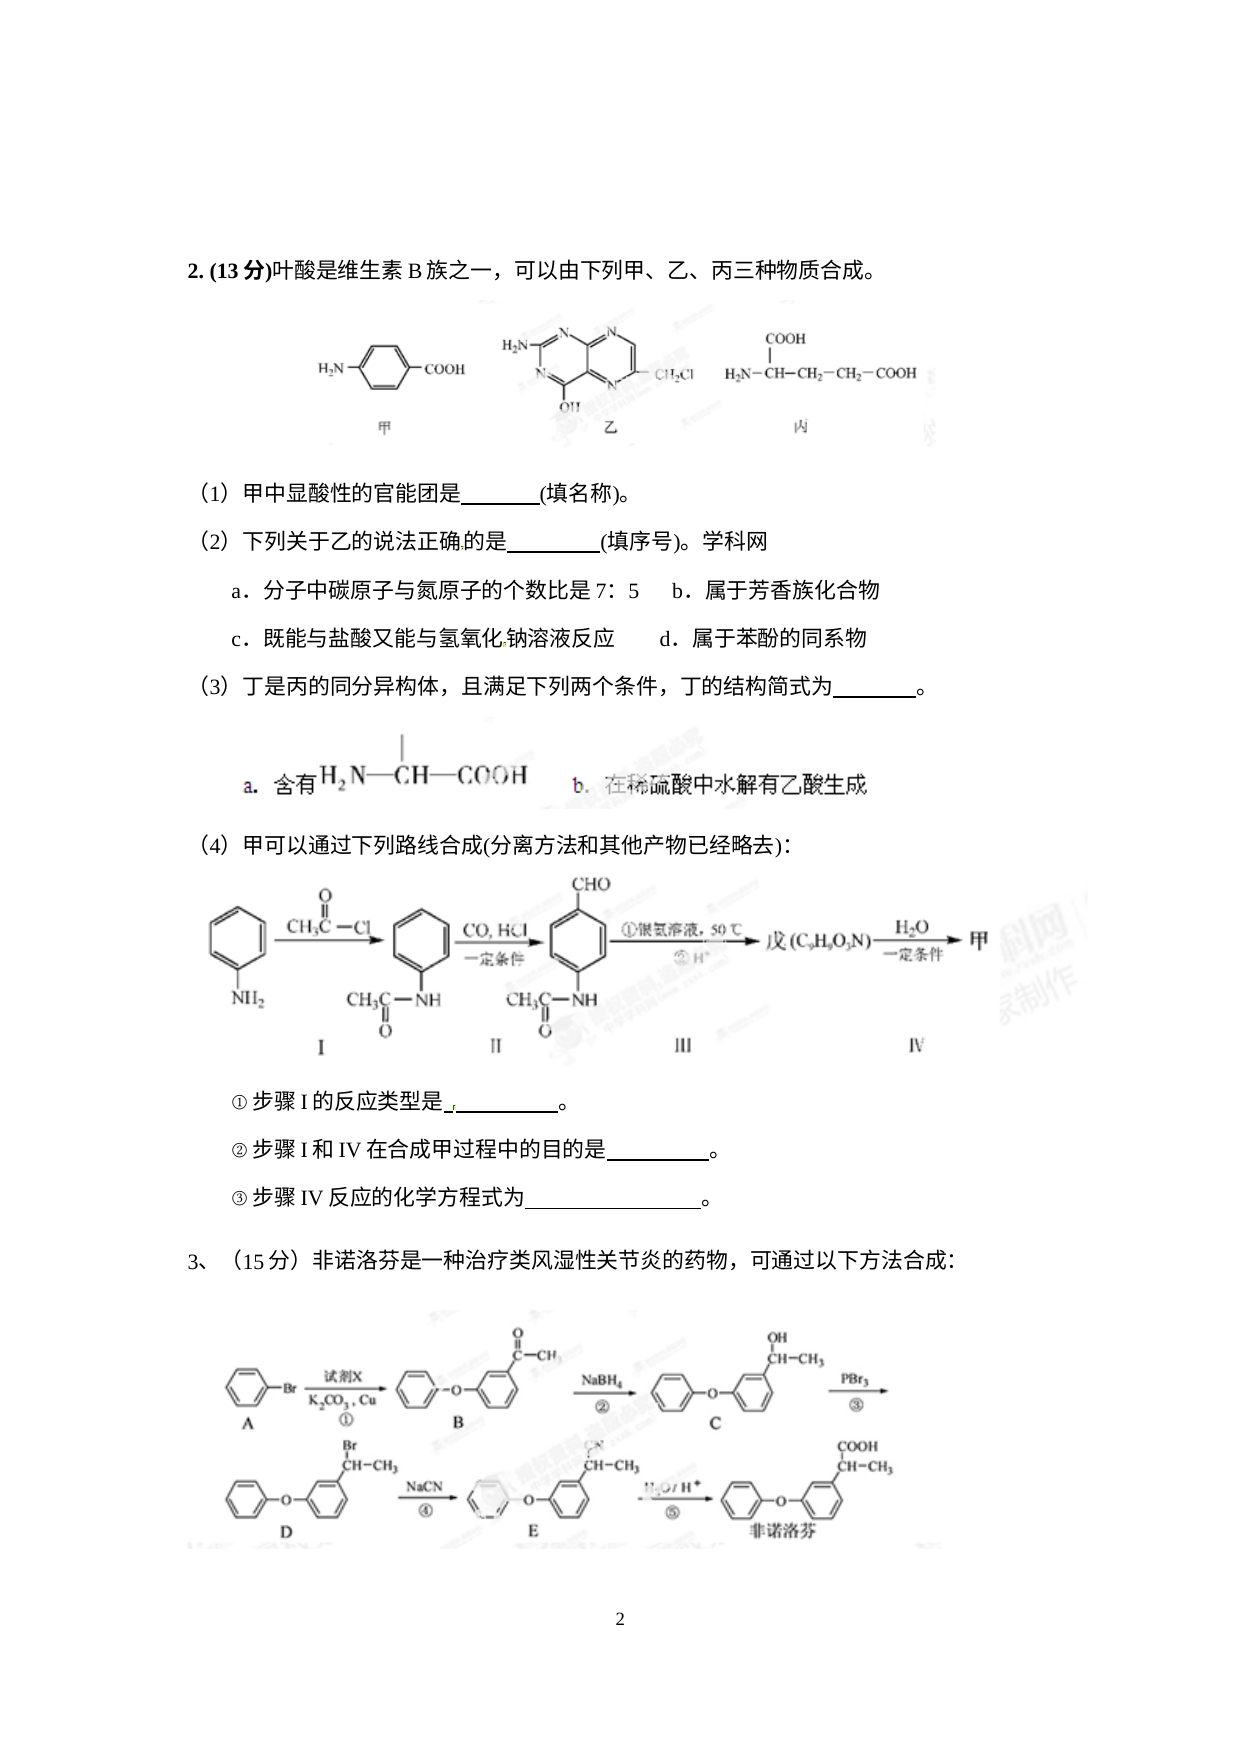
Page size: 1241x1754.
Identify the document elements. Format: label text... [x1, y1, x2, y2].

text ③步骤IV反应的化学方程式为 。 [231, 1180, 1053, 1212]
text 2. (13分)叶酸是维生素B族之一，可以由下列甲、乙、丙三种物质合成。 [187, 252, 1053, 285]
text （1）甲中显酸性的官能团是 (填名称)。 [187, 476, 1053, 508]
picture [304, 300, 936, 448]
text （2）下列关于乙的说法正确的是 (填序号)。学科网 [187, 524, 1053, 556]
text a．分子中碳原子与氮原子的个数比是7：5 b．属于芳香族化合物 [231, 572, 1053, 605]
picture [187, 1310, 942, 1549]
text 3、（15分）非诺洛芬是一种治疗类风湿性关节炎的药物，可通过以下方法合成： [187, 1228, 1053, 1293]
text c．既能与盐酸又能与氢氧化钠溶液反应 d．属于苯酚的同系物[来源:Z&xx&k.Com] [231, 621, 1053, 653]
text ②步骤I和IV在合成甲过程中的目的是 。 [231, 1132, 1053, 1164]
text （4）甲可以通过下列路线合成(分离方法和其他产物已经略去)： [187, 827, 1053, 860]
picture [187, 717, 1042, 809]
text （3）丁是丙的同分异构体，且满足下列两个条件，丁的结构简式为 。 [187, 669, 1053, 701]
picture [187, 875, 1088, 1067]
text ①步骤I的反应类型是 。 [231, 1083, 1053, 1116]
